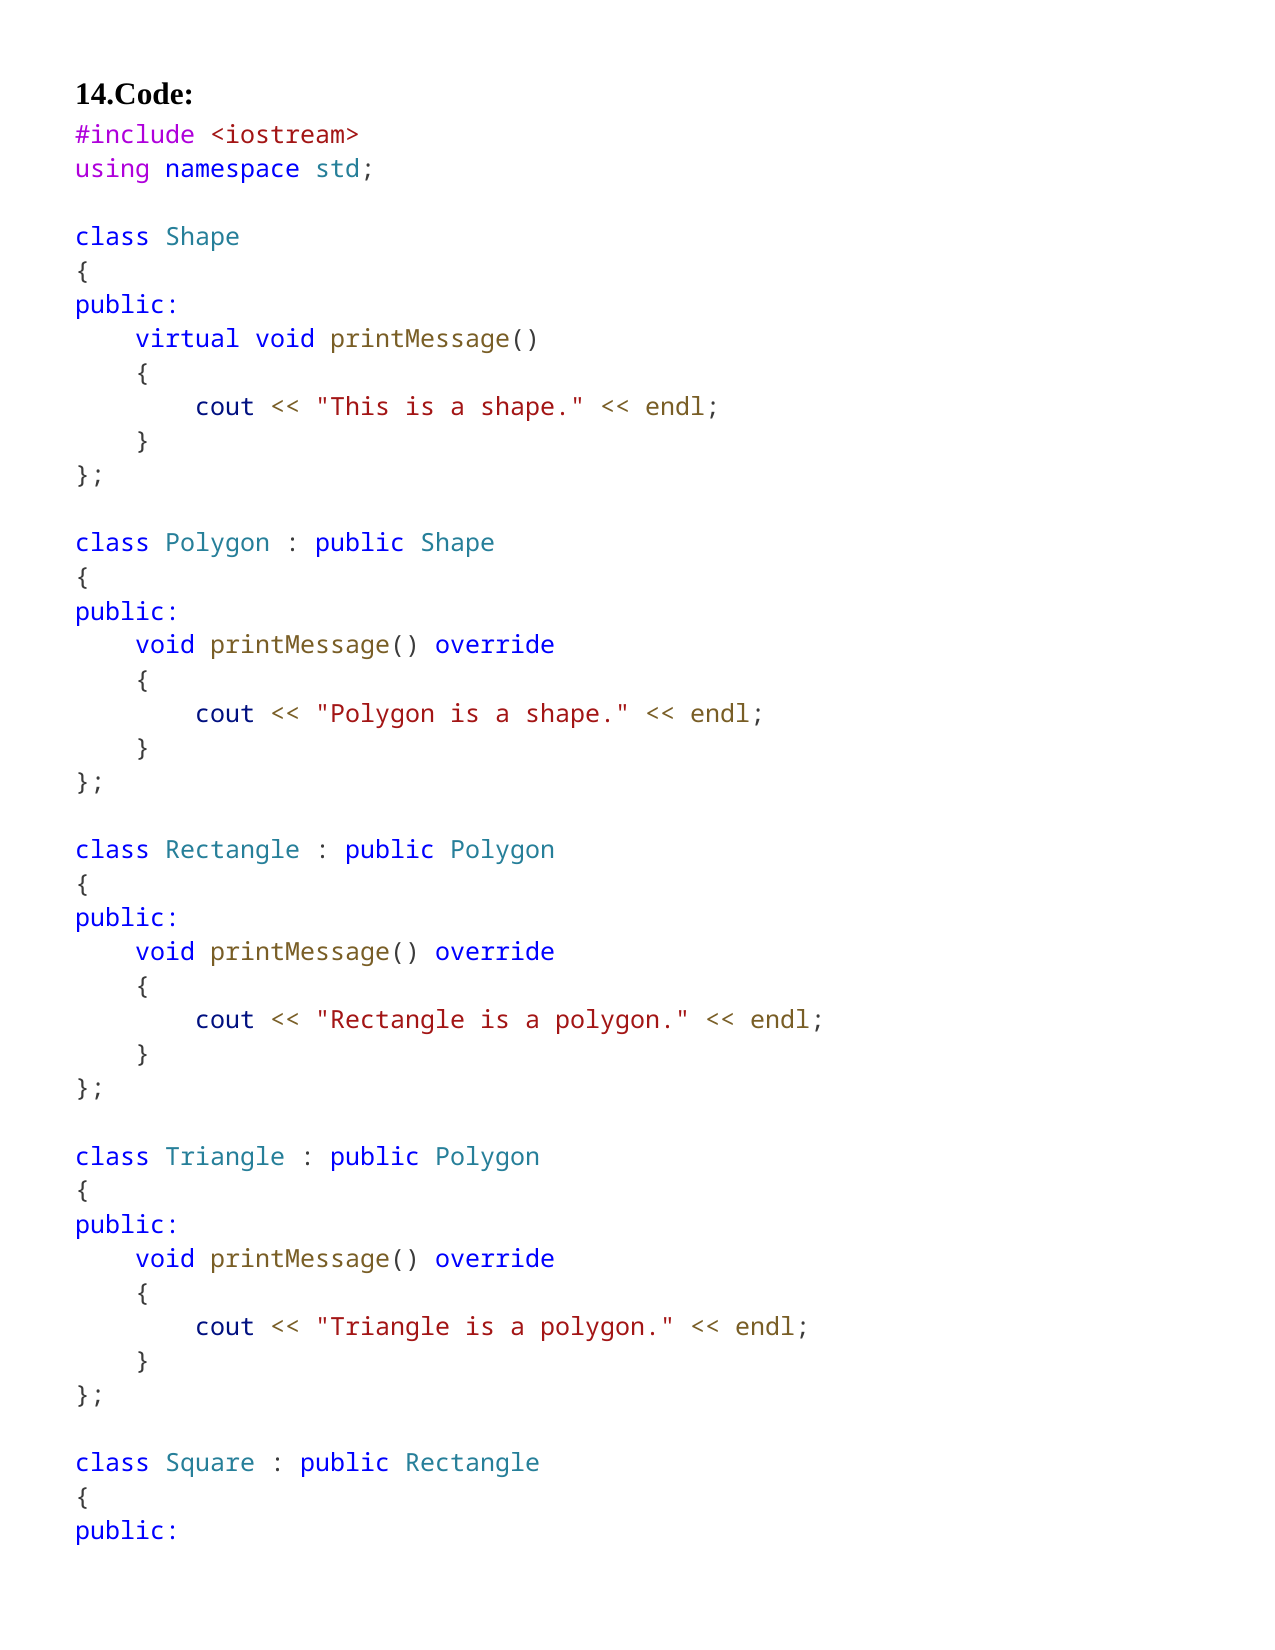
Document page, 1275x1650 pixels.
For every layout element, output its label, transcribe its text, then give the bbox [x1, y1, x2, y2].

text }; [75, 1070, 1200, 1104]
text public: [75, 593, 1200, 627]
text } [75, 1342, 1200, 1377]
text { [75, 252, 1200, 287]
text cout << "Triangle is a polygon." << endl; [75, 1308, 1200, 1342]
text cout << "Rectangle is a polygon." << endl; [75, 1002, 1200, 1036]
text virtual void printMessage() [75, 321, 1200, 355]
text public: [75, 287, 1200, 321]
text class Polygon : public Shape [75, 525, 1200, 559]
text { [75, 661, 1200, 695]
text }; [75, 1377, 1200, 1411]
text public: [75, 1206, 1200, 1240]
text public: [75, 1513, 1200, 1547]
text { [75, 968, 1200, 1002]
text class Shape [75, 218, 1200, 252]
text cout << "Polygon is a shape." << endl; [75, 695, 1200, 729]
text { [75, 866, 1200, 900]
text void printMessage() override [75, 627, 1200, 661]
text } [75, 1036, 1200, 1070]
text cout << "This is a shape." << endl; [75, 389, 1200, 423]
text public: [75, 900, 1200, 934]
text void printMessage() override [75, 934, 1200, 968]
text class Square : public Rectangle [75, 1445, 1200, 1479]
text { [75, 1274, 1200, 1308]
text { [75, 1172, 1200, 1206]
text } [75, 423, 1200, 457]
text #include <iostream> [75, 116, 1200, 150]
text }; [75, 457, 1200, 491]
text 14.Code: [75, 75, 1200, 111]
text using namespace std; [75, 150, 1200, 184]
text class Rectangle : public Polygon [75, 832, 1200, 866]
text }; [75, 763, 1200, 797]
text } [75, 729, 1200, 763]
text void printMessage() override [75, 1240, 1200, 1274]
text { [75, 355, 1200, 389]
text { [75, 1479, 1200, 1513]
text { [75, 559, 1200, 593]
text class Triangle : public Polygon [75, 1138, 1200, 1172]
